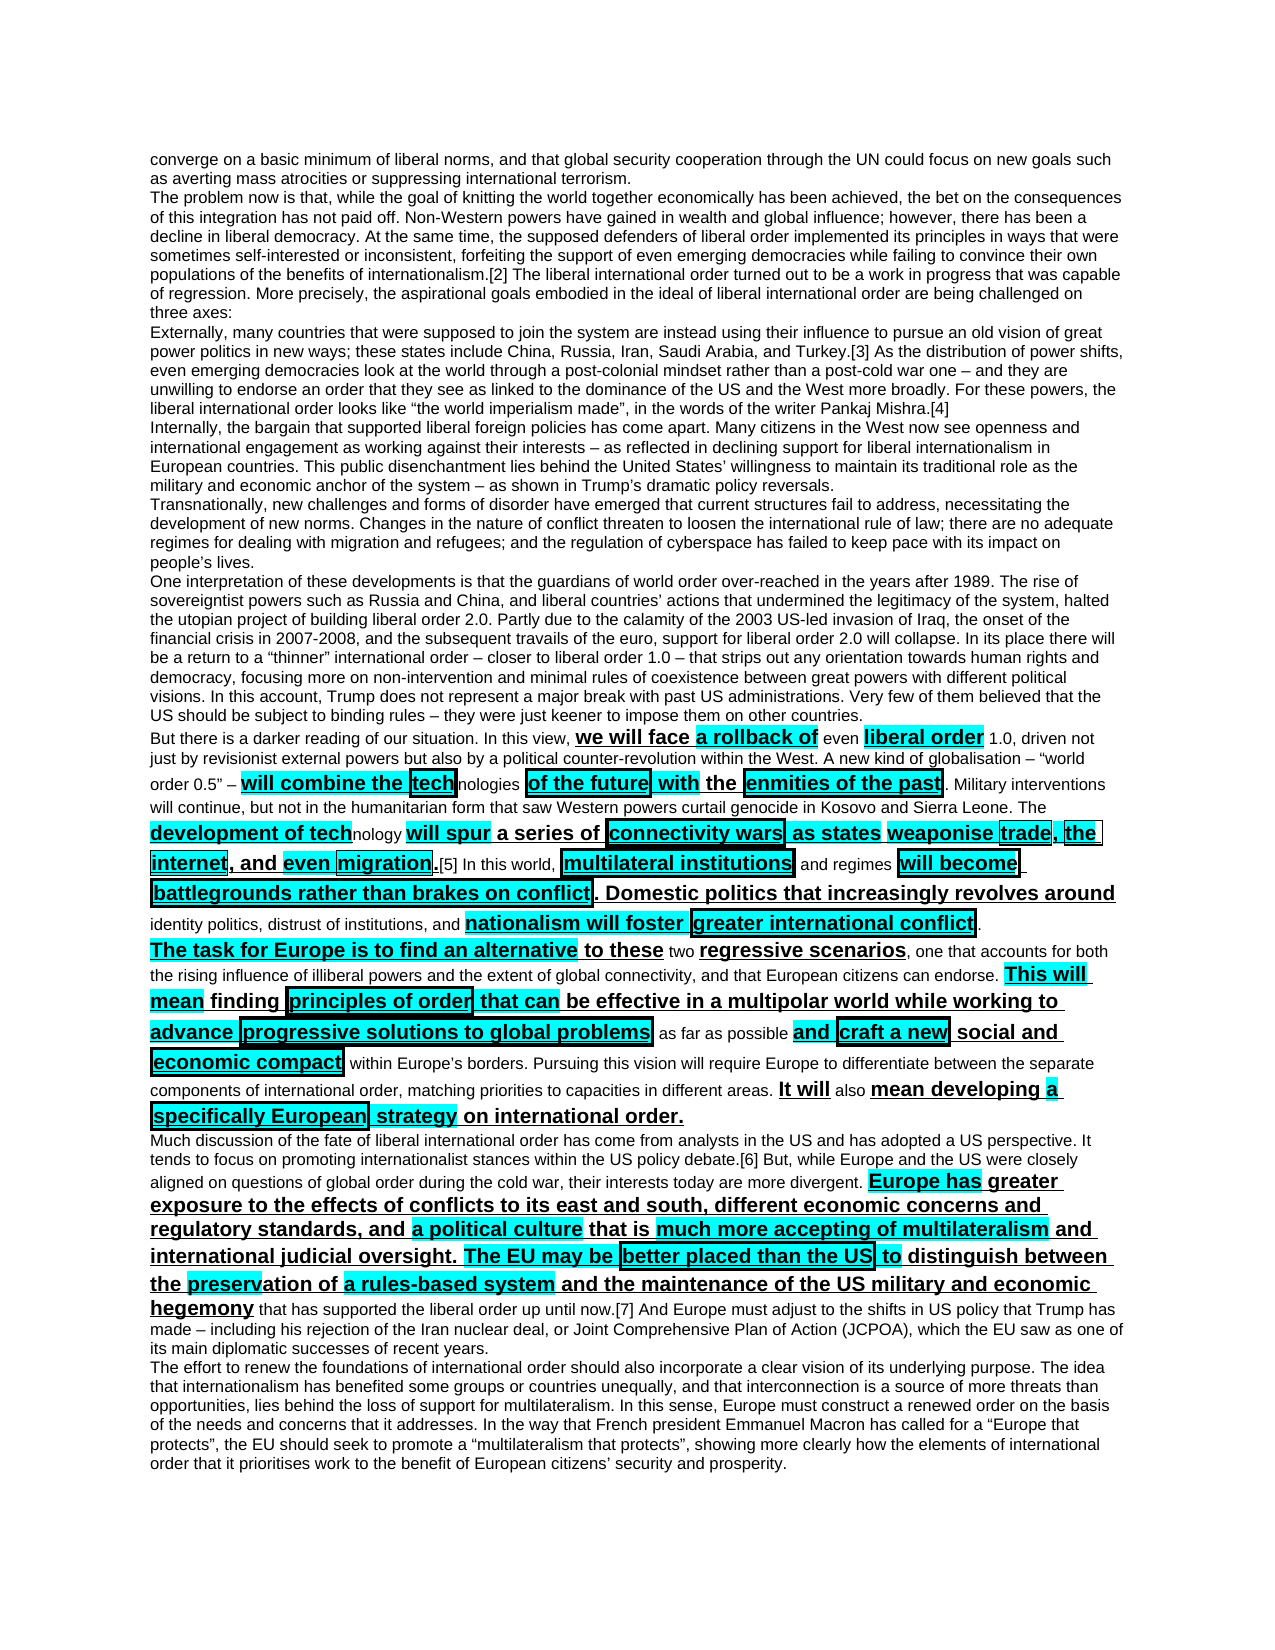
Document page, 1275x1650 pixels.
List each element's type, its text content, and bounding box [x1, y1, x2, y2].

text Internally, the bargain that supported liberal foreign policies has come apart. Many citizens in the West now see openness and international engagement as working against their interests – as reflected in declining support for liberal internationalism in European countries. This public disenchantment lies behind the United States’ willingness to maintain its traditional role as the military and economic anchor of the system – as shown in Trump’s dramatic policy reversals. [150, 418, 1125, 495]
text The problem now is that, while the goal of knitting the world together economically has been achieved, the bet on the consequences of this integration has not paid off. Non-Western powers have gained in wealth and global influence; however, there has been a decline in liberal democracy. At the same time, the supposed defenders of liberal order implemented its principles in ways that were sometimes self-interested or inconsistent, forfeiting the support of even emerging democracies while failing to convince their own populations of the benefits of internationalism.[2] The liberal international order turned out to be a work in progress that was capable of regression. More precisely, the aspirational goals embodied in the ideal of liberal international order are being challenged on three axes: [150, 188, 1125, 322]
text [150, 150, 1125, 188]
text One interpretation of these developments is that the guardians of world order over-reached in the years after 1989. The rise of sovereigntist powers such as Russia and China, and liberal countries’ actions that undermined the legitimacy of the system, halted the utopian project of building liberal order 2.0. Partly due to the calamity of the 2003 US-led invasion of Iraq, the onset of the financial crisis in 2007-2008, and the subsequent travails of the euro, support for liberal order 2.0 will collapse. In its place there will be a return to a “thinner” international order – closer to liberal order 1.0 – that strips out any orientation towards human rights and democracy, focusing more on non-intervention and minimal rules of coexistence between great powers with different political visions. In this account, Trump does not represent a major break with past US administrations. Very few of them believed that the US should be subject to binding rules – they were just keener to impose them on other countries. [150, 572, 1125, 725]
text Externally, many countries that were supposed to join the system are instead using their influence to pursue an old vision of great power politics in new ways; these states include China, Russia, Iran, Saudi Arabia, and Turkey.[3] As the distribution of power shifts, even emerging democracies look at the world through a post-colonial mindset rather than a post-cold war one – and they are unwilling to endorse an order that they see as linked to the dominance of the US and the West more broadly. For these powers, the liberal international order looks like “the world imperialism made”, in the words of the writer Pankaj Mishra.[4] [150, 322, 1125, 418]
text Transnationally, new challenges and forms of disorder have emerged that current structures fail to address, necessitating the development of new norms. Changes in the nature of conflict threaten to loosen the international rule of law; there are no adequate regimes for dealing with migration and refugees; and the regulation of cyberspace has failed to keep pace with its impact on people’s lives. [150, 495, 1125, 572]
text The effort to renew the foundations of international order should also incorporate a clear vision of its underlying purpose. The idea that internationalism has benefited some groups or countries unequally, and that interconnection is a source of more threats than opportunities, lies behind the loss of support for multilateralism. In this sense, Europe must construct a renewed order on the basis of the needs and concerns that it addresses. In the way that French president Emmanuel Macron has called for a “Europe that protects”, the EU should seek to promote a “multilateralism that protects”, showing more clearly how the elements of international order that it prioritises work to the benefit of European citizens’ security and prosperity. [150, 1358, 1125, 1473]
text Much discussion of the fate of liberal international order has come from analysts in the US and has adopted a US perspective. It tends to focus on promoting internationalist stances within the US policy debate.[6] But, while Europe and the US were closely aligned on questions of global order during the cold war, their interests today are more divergent. Europe has greater exposure to the effects of conflicts to its east and south, different economic concerns and regulatory standards, and a political culture that is much more accepting of multilateralism and international judicial oversight. The EU may be better placed than the US to distinguish between the preservation of a rules-based system and the maintenance of the US military and economic hegemony that has supported the liberal order up until now.[7] And Europe must adjust to the shifts in US policy that Trump has made – including his rejection of the Iran nuclear deal, or Joint Comprehensive Plan of Action (JCPOA), which the EU saw as one of its main diplomatic successes of recent years. [150, 1131, 1125, 1358]
text But there is a darker reading of our situation. In this view, we will face a rollback of even liberal order 1.0, driven not just by revisionist external powers but also by a political counter-revolution within the West. A new kind of globalisation – “world order 0.5” – will combine the technologies of the future with the enmities of the past. Military interventions will continue, but not in the humanitarian form that saw Western powers curtail genocide in Kosovo and Sierra Leone. The development of technology will spur a series of connectivity wars as states weaponise trade, the internet, and even migration.[5] In this world, multilateral institutions and regimes will become battlegrounds rather than brakes on conflict. Domestic politics that increasingly revolves around identity politics, distrust of institutions, and nationalism will foster greater international conflict. [150, 725, 1125, 938]
text The task for Europe is to find an alternative to these two regressive scenarios, one that accounts for both the rising influence of illiberal powers and the extent of global connectivity, and that European citizens can endorse. This will mean finding principles of order that can be effective in a multipolar world while working to advance progressive solutions to global problems as far as possible and craft a new social and economic compact within Europe’s borders. Pursuing this vision will require Europe to differentiate between the separate components of international order, matching priorities to capacities in different areas. It will also mean developing a specifically European strategy on international order. [150, 938, 1125, 1131]
